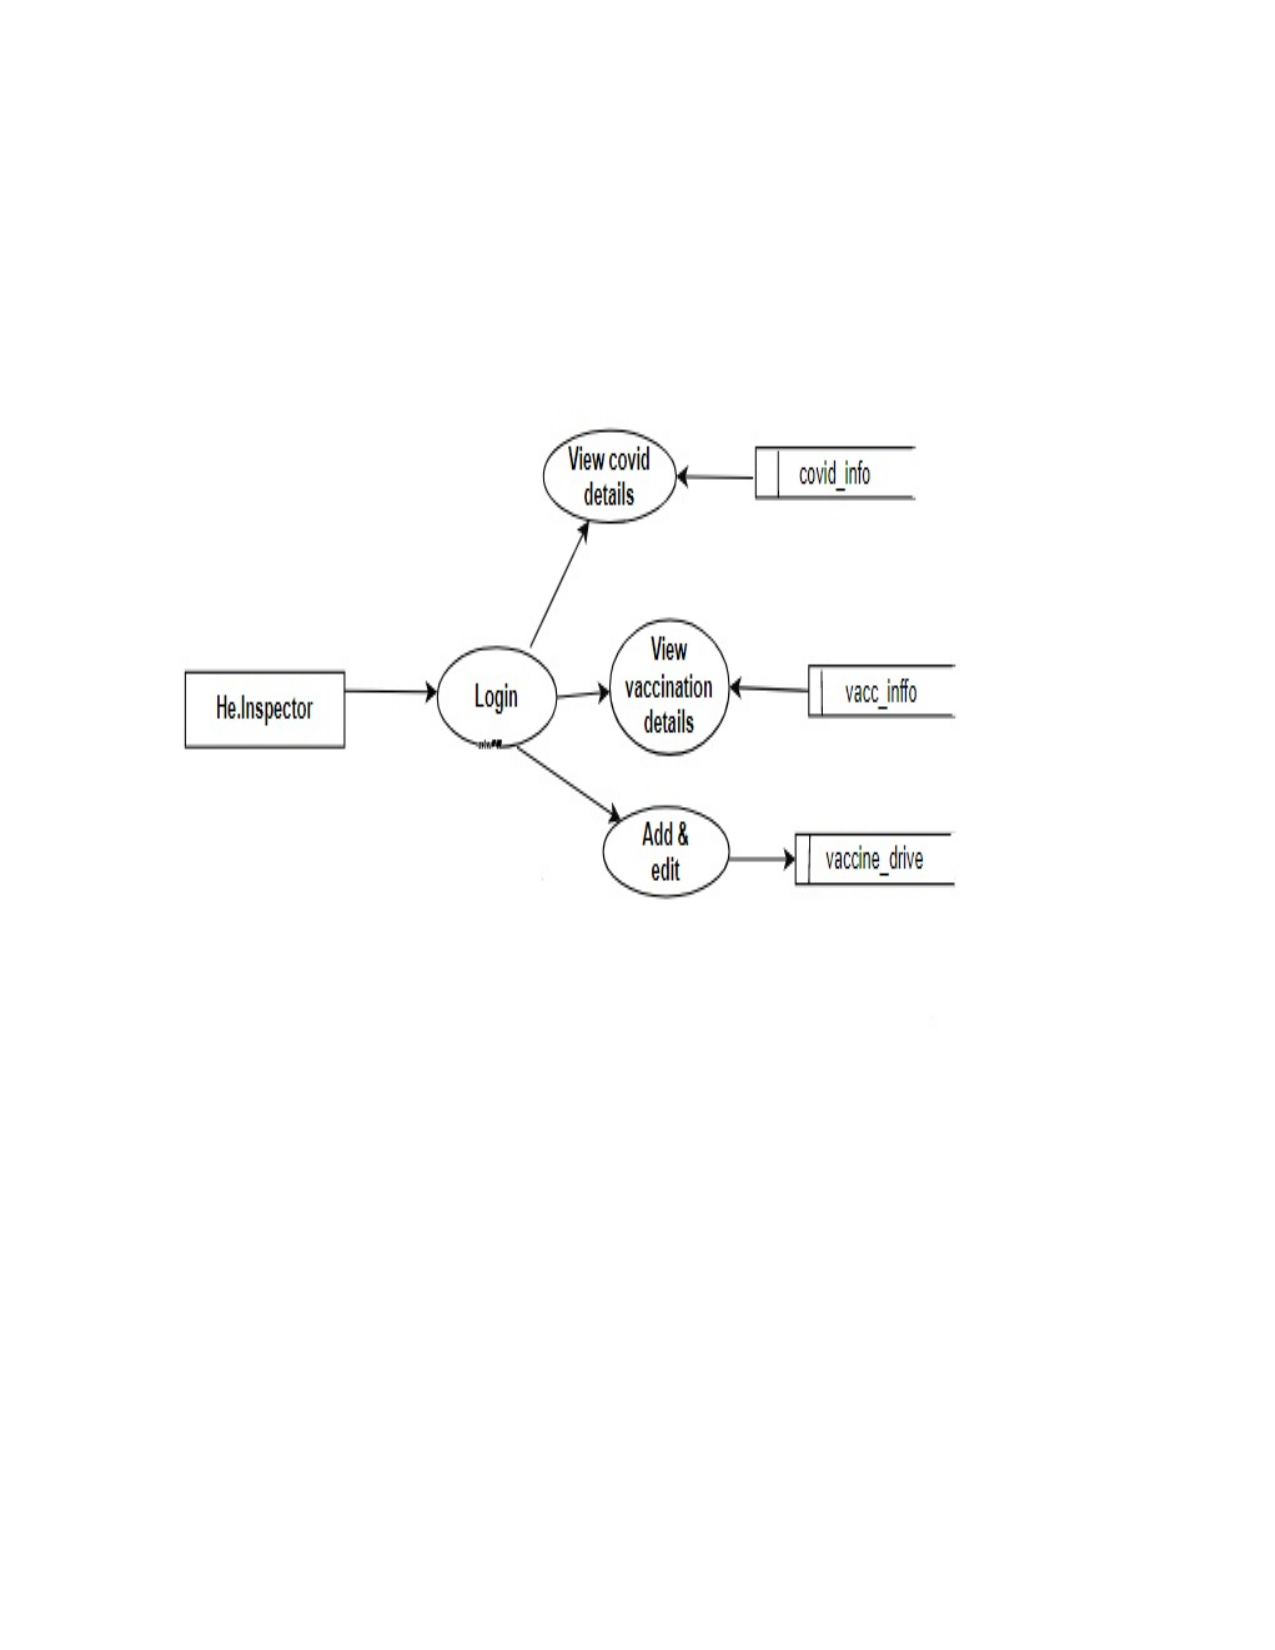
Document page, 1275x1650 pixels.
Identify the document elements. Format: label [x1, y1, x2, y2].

picture [150, 150, 1018, 1172]
